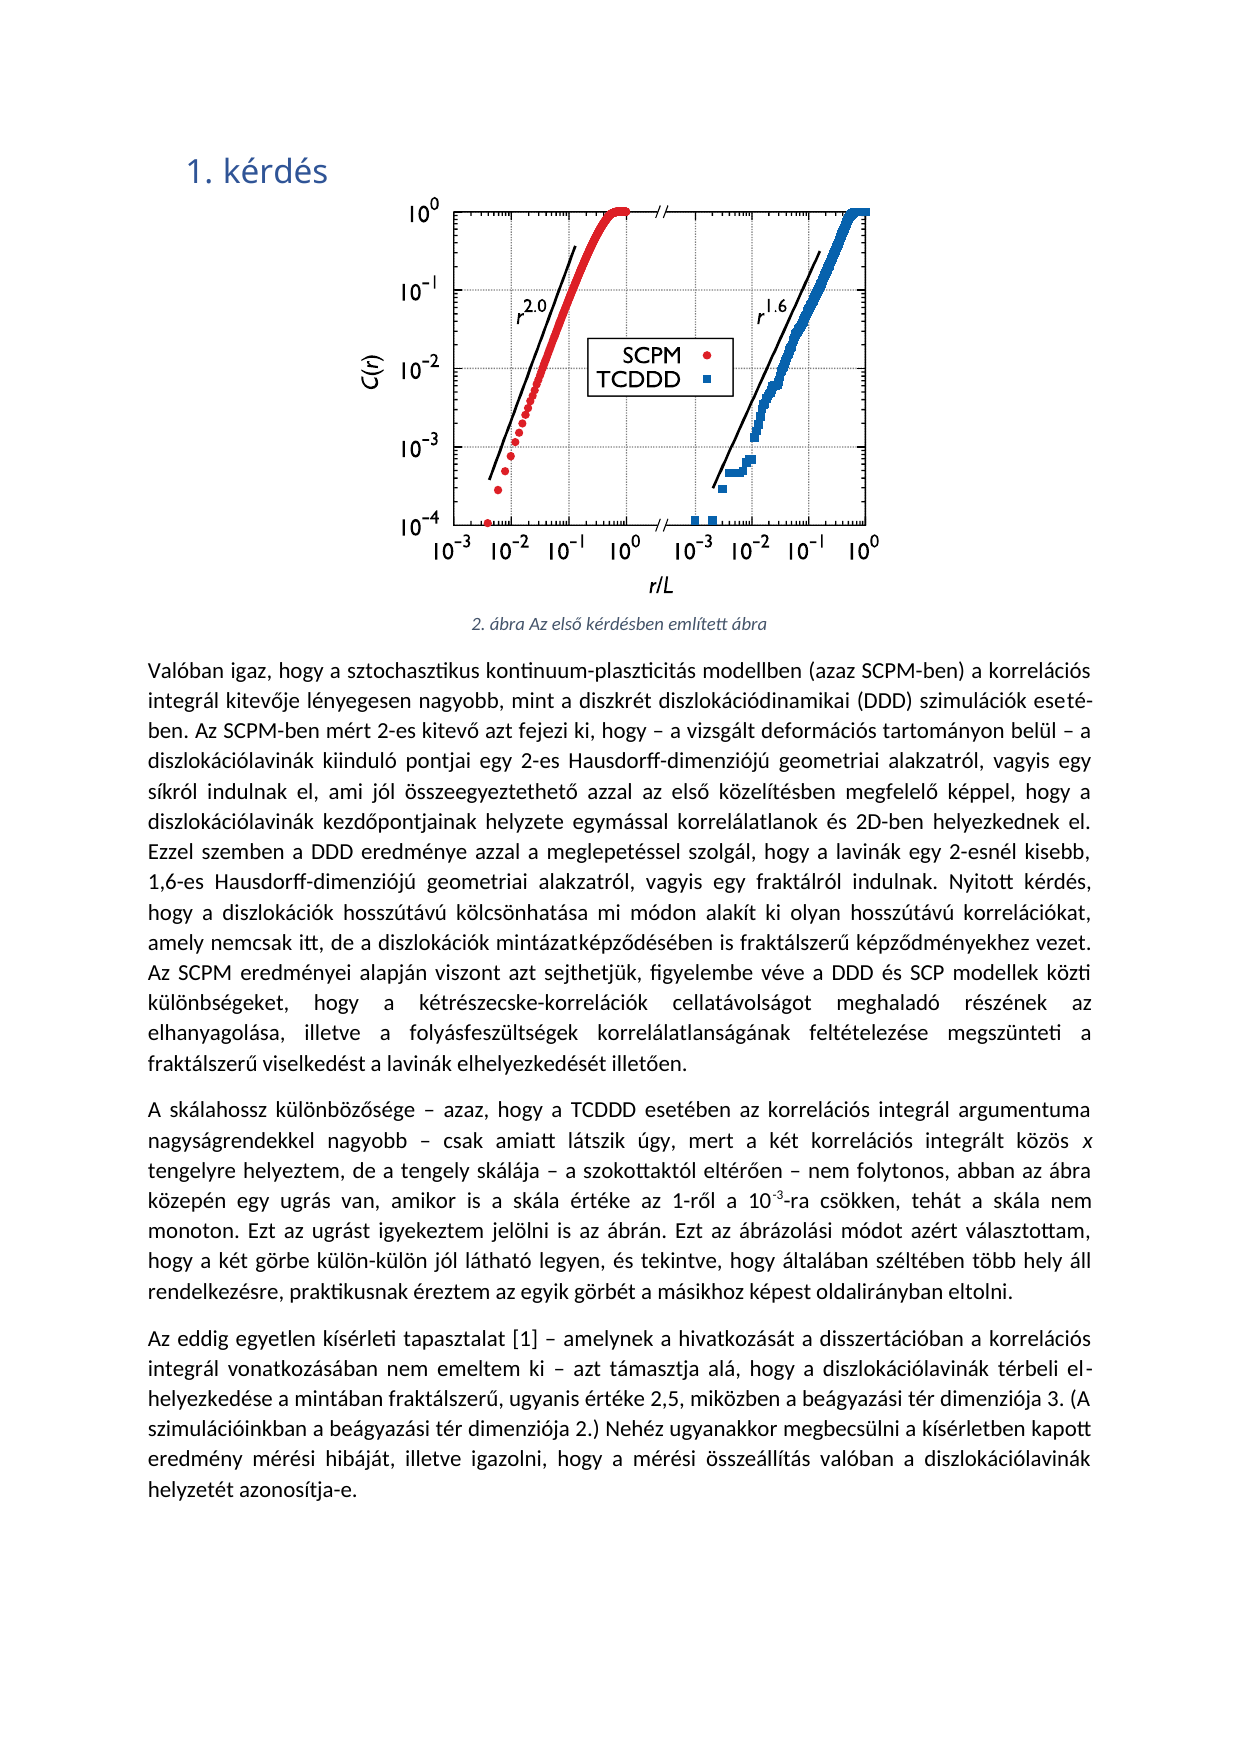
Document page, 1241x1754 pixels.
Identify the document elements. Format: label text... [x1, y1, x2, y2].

text Valóban igaz, hogy a sztochasztikus kontinuum-plaszticitás modellben (azaz SCPM-ben) a korrelációs integrál kitevője lényegesen nagyobb, mint a diszkrét diszlokációdinamikai (DDD) szimulációk esetében. Az SCPM-ben mért 2-es kitevő azt fejezi ki, hogy – a vizsgált deformációs tartományon belül – a diszlokációlavinák kiinduló pontjai egy 2-es Hausdorff-dimenziójú geometriai alakzatról, vagyis egy síkról indulnak el, ami jól összeegyeztethető azzal az első közelítésben megfelelő képpel, hogy a diszlokációlavinák kezdőpontjainak helyzete egymással korrelálatlanok és 2D-ben helyezkednek el. Ezzel szemben a DDD eredménye azzal a meglepetéssel szolgál, hogy a lavinák egy 2-esnél kisebb, 1,6-es Hausdorff-dimenziójú geometriai alakzatról, vagyis egy fraktálról indulnak. Nyitott kérdés, hogy a diszlokációk hosszútávú kölcsönhatása mi módon alakít ki olyan hosszútávú korrelációkat, amely nemcsak itt, de a diszlokációk mintázatképződésében is fraktálszerű képződményekhez vezet. Az SCPM eredményei alapján viszont azt sejthetjük, figyelembe véve a DDD és SCP modellek közti különbségeket, hogy a kétrészecske-korrelációk cellatávolságot meghaladó részének az elhanyagolása, illetve a folyásfeszültségek korrelálatlanságának feltételezése megszünteti a fraktálszerű viselkedést a lavinák elhelyezkedését illetően. [148, 656, 1093, 1077]
text Az eddig egyetlen kísérleti tapasztalat [1] – amelynek a hivatkozását a disszertációban a korrelációs integrál vonatkozásában nem emeltem ki – azt támasztja alá, hogy a diszlokációlavinák térbeli elhelyezkedése a mintában fraktálszerű, ugyanis értéke 2,5, miközben a beágyazási tér dimenziója 3. (A szimulációinkban a beágyazási tér dimenziója 2.) Nehéz ugyanakkor megbecsülni a kísérletben kapott eredmény mérési hibáját, illetve igazolni, hogy a mérési összeállítás valóban a diszlokációlavinák helyzetét azonosítja-e. [148, 1324, 1093, 1503]
subtitle kérdés [185, 148, 1093, 193]
text A skálahossz különbözősége – azaz, hogy a TCDDD esetében az korrelációs integrál argumentuma nagyságrendekkel nagyobb – csak amiatt látszik úgy, mert a két korrelációs integrált közös x tengelyre helyeztem, de a tengely skálája – a szokottaktól eltérően – nem folytonos, abban az ábra közepén egy ugrás van, amikor is a skála értéke az 1-ről a 10-3-ra csökken, tehát a skála nem monoton. Ezt az ugrást igyekeztem jelölni is az ábrán. Ezt az ábrázolási módot azért választottam, hogy a két görbe külön-külön jól látható legyen, és tekintve, hogy általában széltében több hely áll rendelkezésre, praktikusnak éreztem az egyik görbét a másikhoz képest oldalirányban eltolni. [148, 1096, 1093, 1305]
